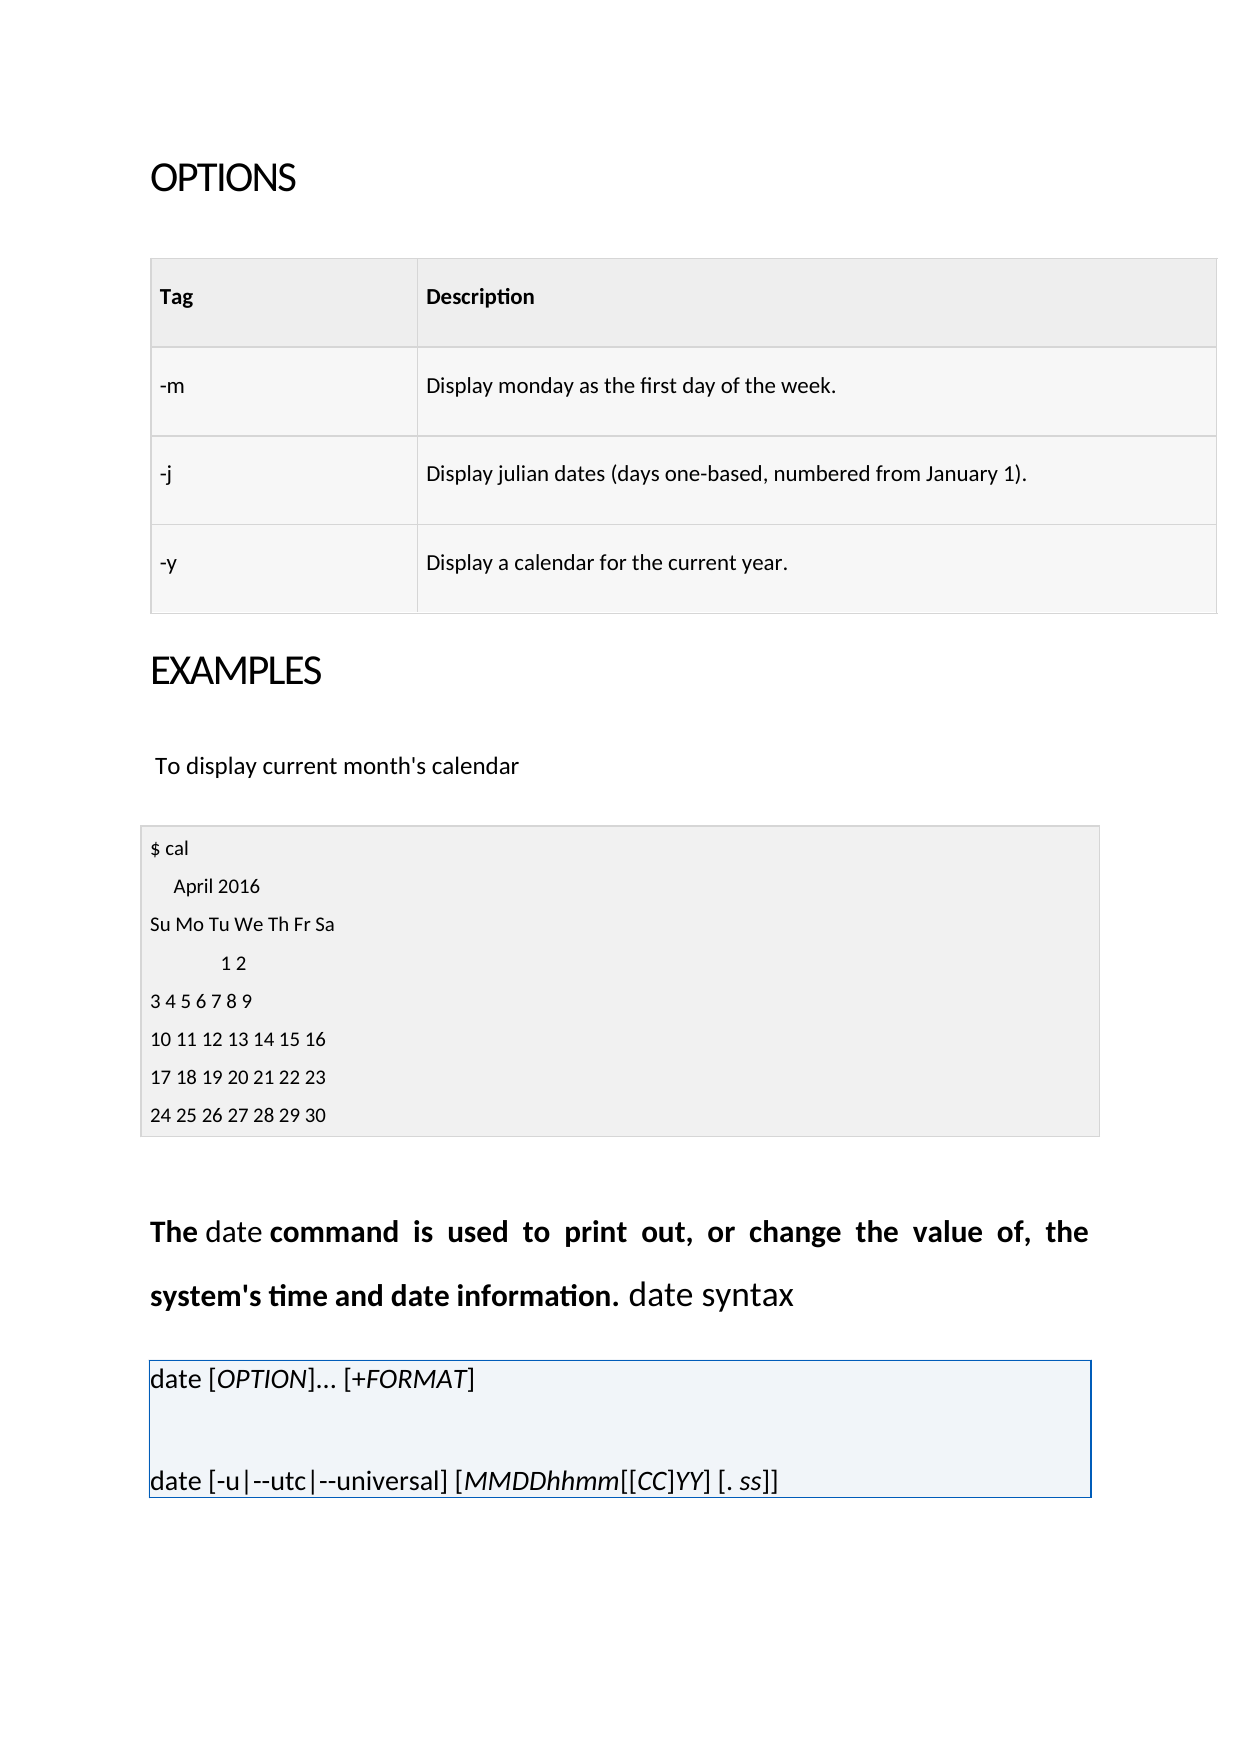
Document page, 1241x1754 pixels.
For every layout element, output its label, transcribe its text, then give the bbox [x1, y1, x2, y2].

table_cell -m [152, 348, 417, 435]
table_cell Display monday as the first day of the week. [418, 348, 1216, 435]
text date [OPTION]... [+FORMAT] [150, 1361, 1090, 1395]
text 17 18 19 20 21 22 23 [142, 1054, 1099, 1089]
text 24 25 26 27 28 29 30 [142, 1092, 1099, 1136]
table_cell -j [152, 437, 417, 524]
text To display current month's calendar [155, 751, 1085, 781]
text 3 4 5 6 7 8 9 [142, 978, 1099, 1013]
table_cell -y [152, 525, 417, 612]
text Su Mo Tu We Th Fr Sa [142, 902, 1099, 937]
subtitle OPTIONS [150, 150, 1090, 202]
table_header Description [418, 259, 1216, 346]
text date [-u|--utc|--universal] [MMDDhhmm[[CC]YY] [. ss]] [150, 1461, 1090, 1497]
text $ cal [142, 827, 1099, 861]
table_cell Display julian dates (days one-based, numbered from January 1). [418, 437, 1216, 524]
subtitle The date command is used to print out, or change the value of, the system's time and date information. date syntax [150, 1212, 1090, 1315]
text 10 11 12 13 14 15 16 [142, 1016, 1099, 1051]
text 1 2 [142, 940, 1099, 975]
text April 2016 [142, 863, 1099, 899]
table_cell Display a calendar for the current year. [418, 525, 1216, 612]
table_header Tag [152, 259, 417, 346]
subtitle EXAMPLES [150, 643, 1090, 695]
